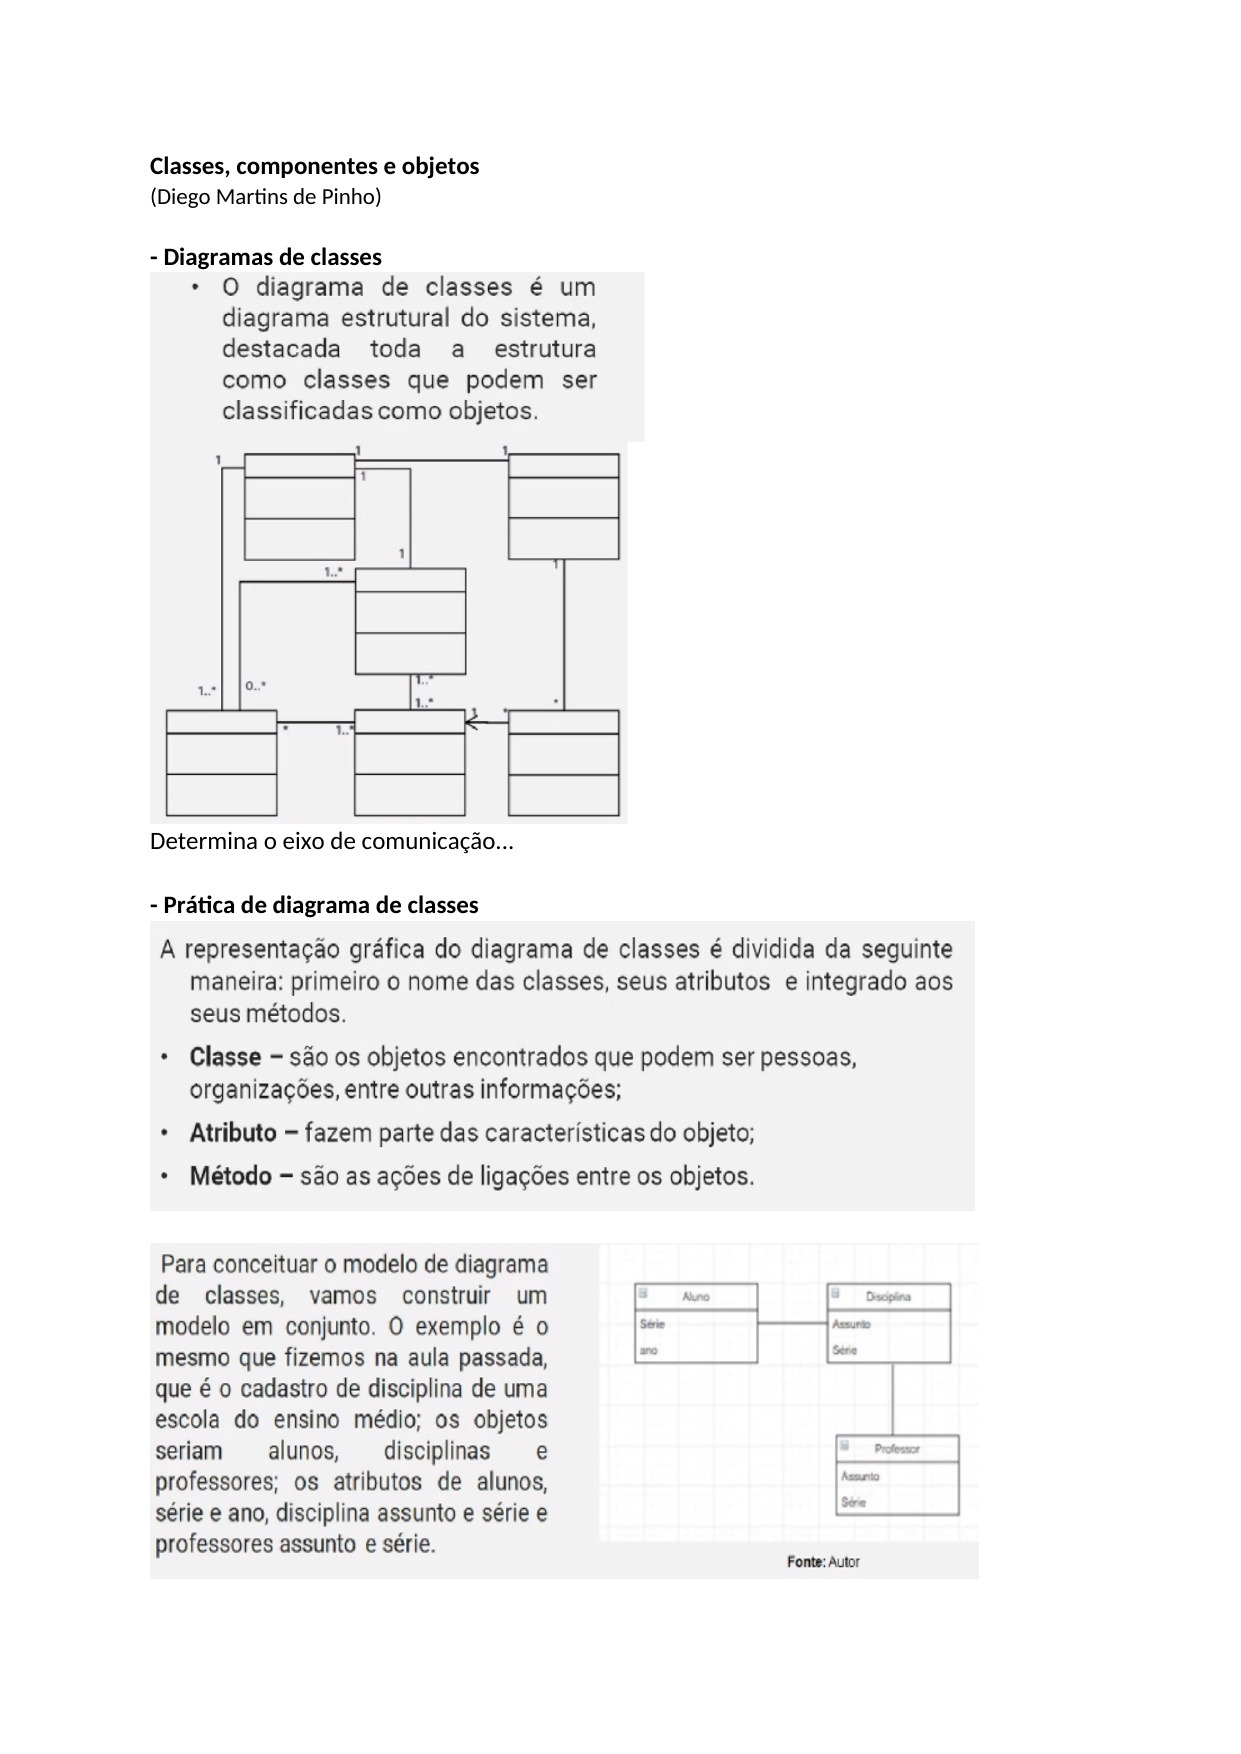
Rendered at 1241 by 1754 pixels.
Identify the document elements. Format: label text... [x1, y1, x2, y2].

picture [150, 272, 645, 824]
text Determina o eixo de comunicação... [150, 825, 1090, 856]
text - Prática de diagrama de classes [150, 889, 1090, 920]
text - Diagramas de classes [150, 241, 1090, 271]
text (Diego Martins de Pinho) [150, 182, 1090, 210]
picture [150, 921, 975, 1211]
picture [150, 1243, 979, 1579]
text Classes, componentes e objetos [150, 150, 1090, 181]
